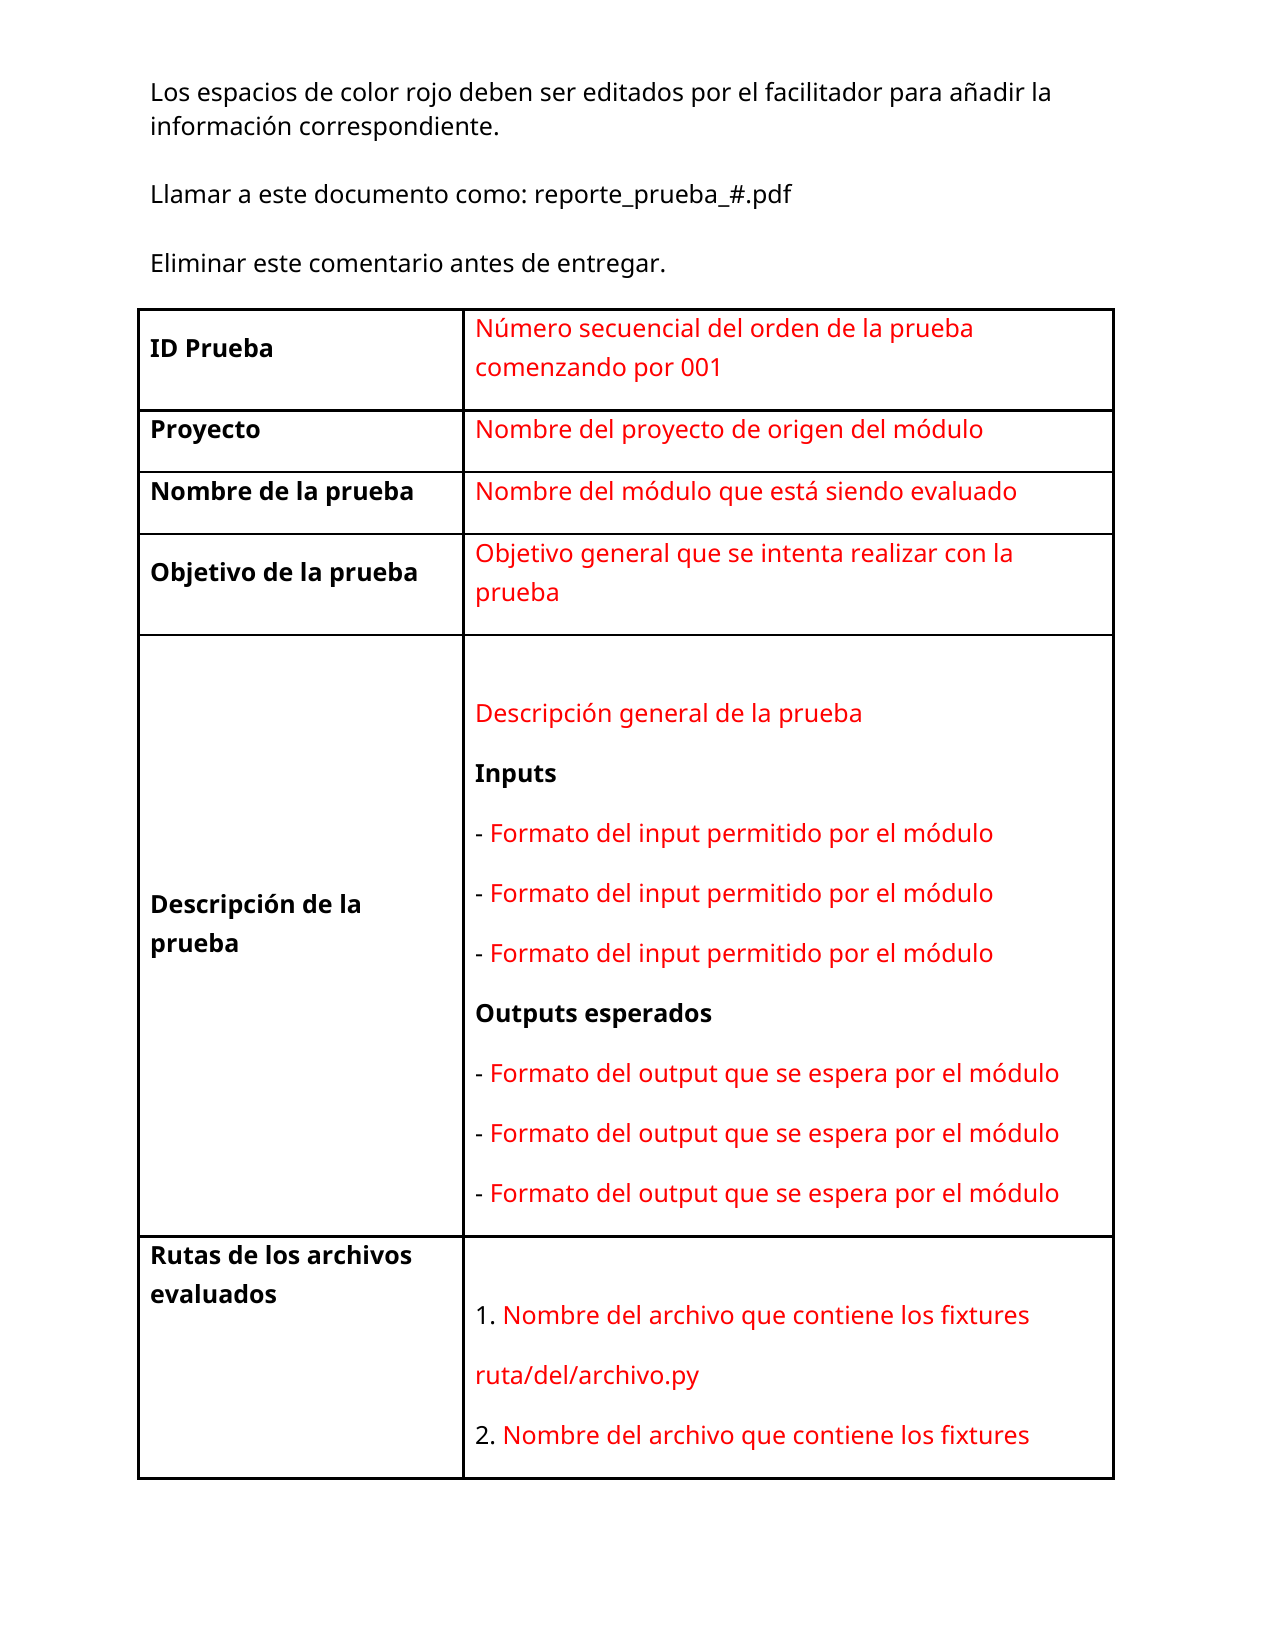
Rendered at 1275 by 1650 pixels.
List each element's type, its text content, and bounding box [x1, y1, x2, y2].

table_cell Objetivo de la prueba [140, 535, 462, 633]
table_cell Descripción de la prueba [140, 636, 462, 1235]
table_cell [140, 1238, 462, 1477]
table_header Número secuencial del orden de la prueba comenzando por 001 [465, 311, 1112, 409]
table_cell Nombre de la prueba [140, 473, 462, 533]
table_cell Nombre del proyecto de origen del módulo [465, 412, 1112, 471]
table_header ID Prueba [140, 311, 462, 409]
table_cell Nombre del módulo que está siendo evaluado [465, 473, 1112, 533]
table_cell Proyecto [140, 412, 462, 471]
table_cell Objetivo general que se intenta realizar con la prueba [465, 535, 1112, 633]
table_cell Descripción general de la prueba Inputs - Formato del input permitido por el módulo - Formato del input permitido por el módulo - Formato del input permitido por el módulo Outputs esperados - Formato del output que se espera por el módulo - Formato del output que se espera por el módulo - Formato del output que se espera por el módulo [465, 636, 1112, 1235]
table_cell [465, 1238, 1112, 1477]
